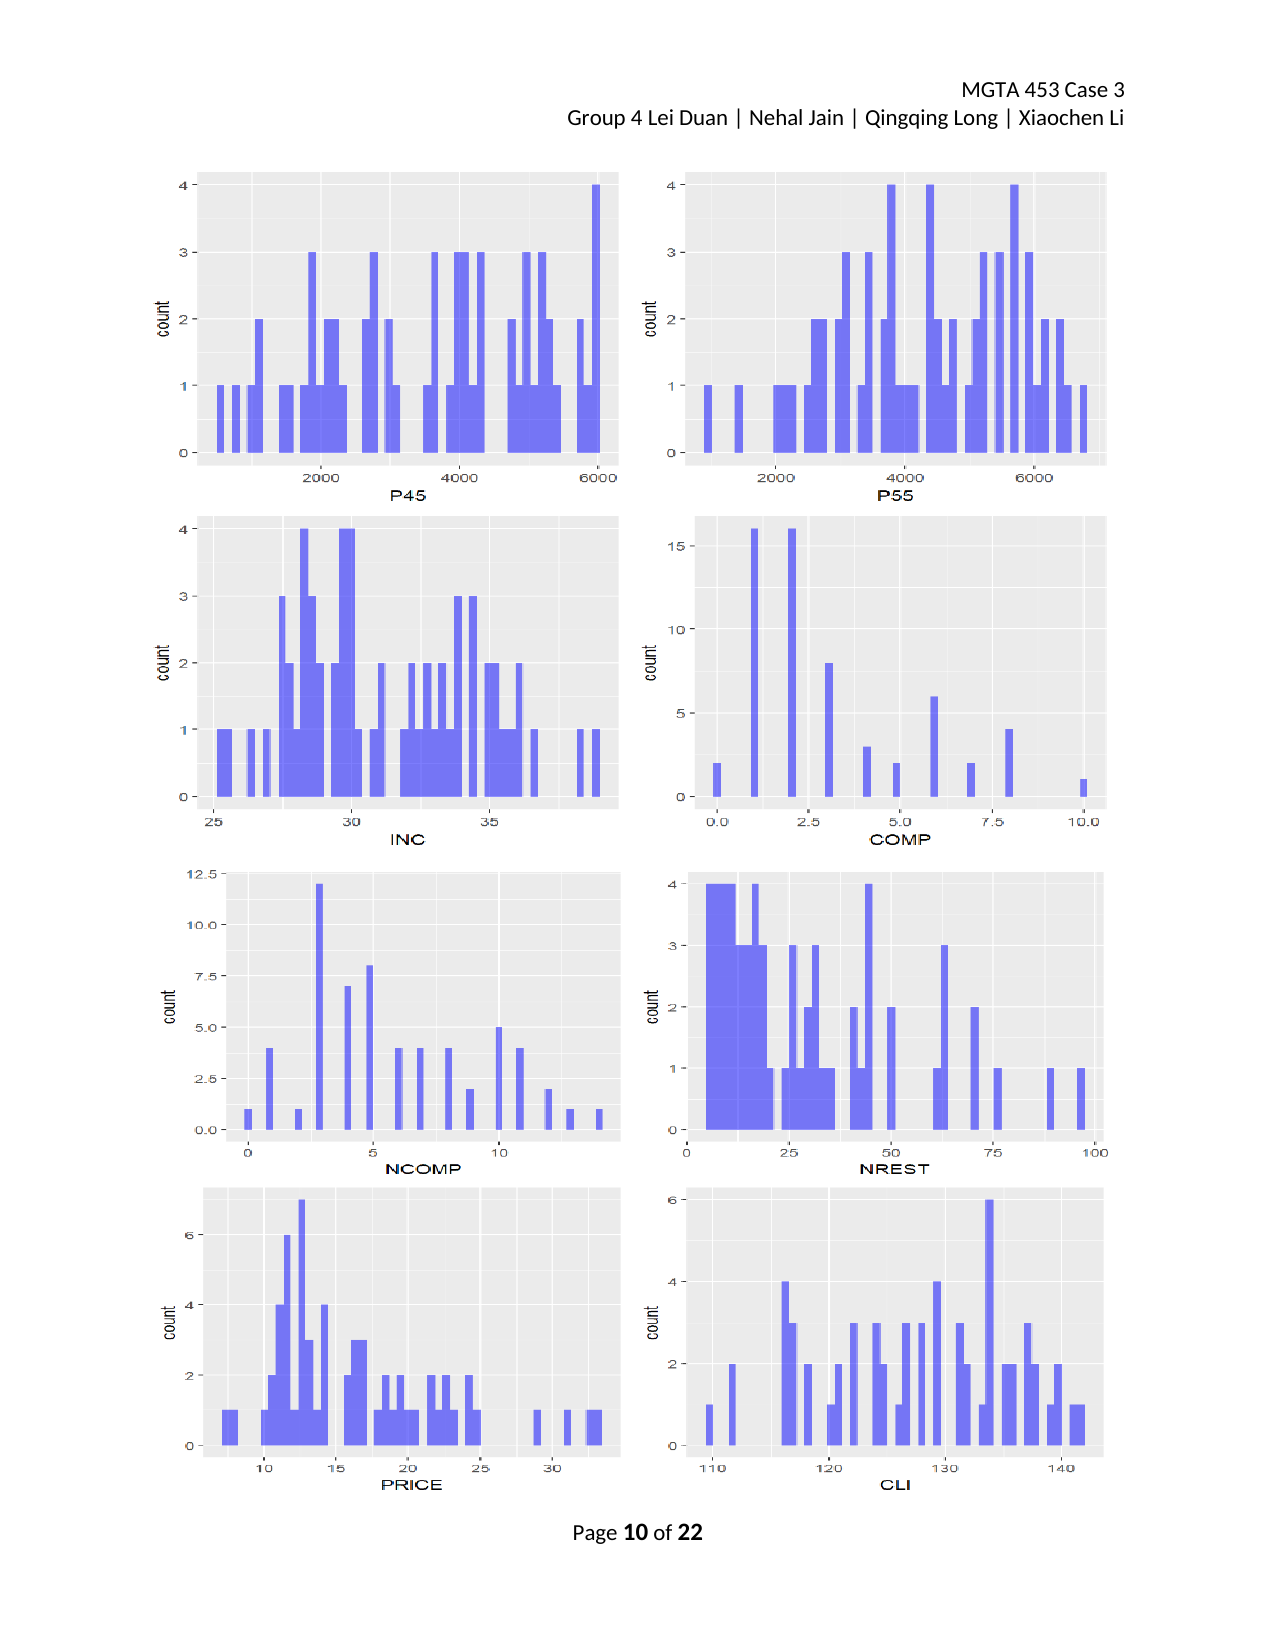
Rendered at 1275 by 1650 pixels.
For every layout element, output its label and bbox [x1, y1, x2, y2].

picture [150, 163, 1124, 849]
picture [150, 863, 1124, 1496]
